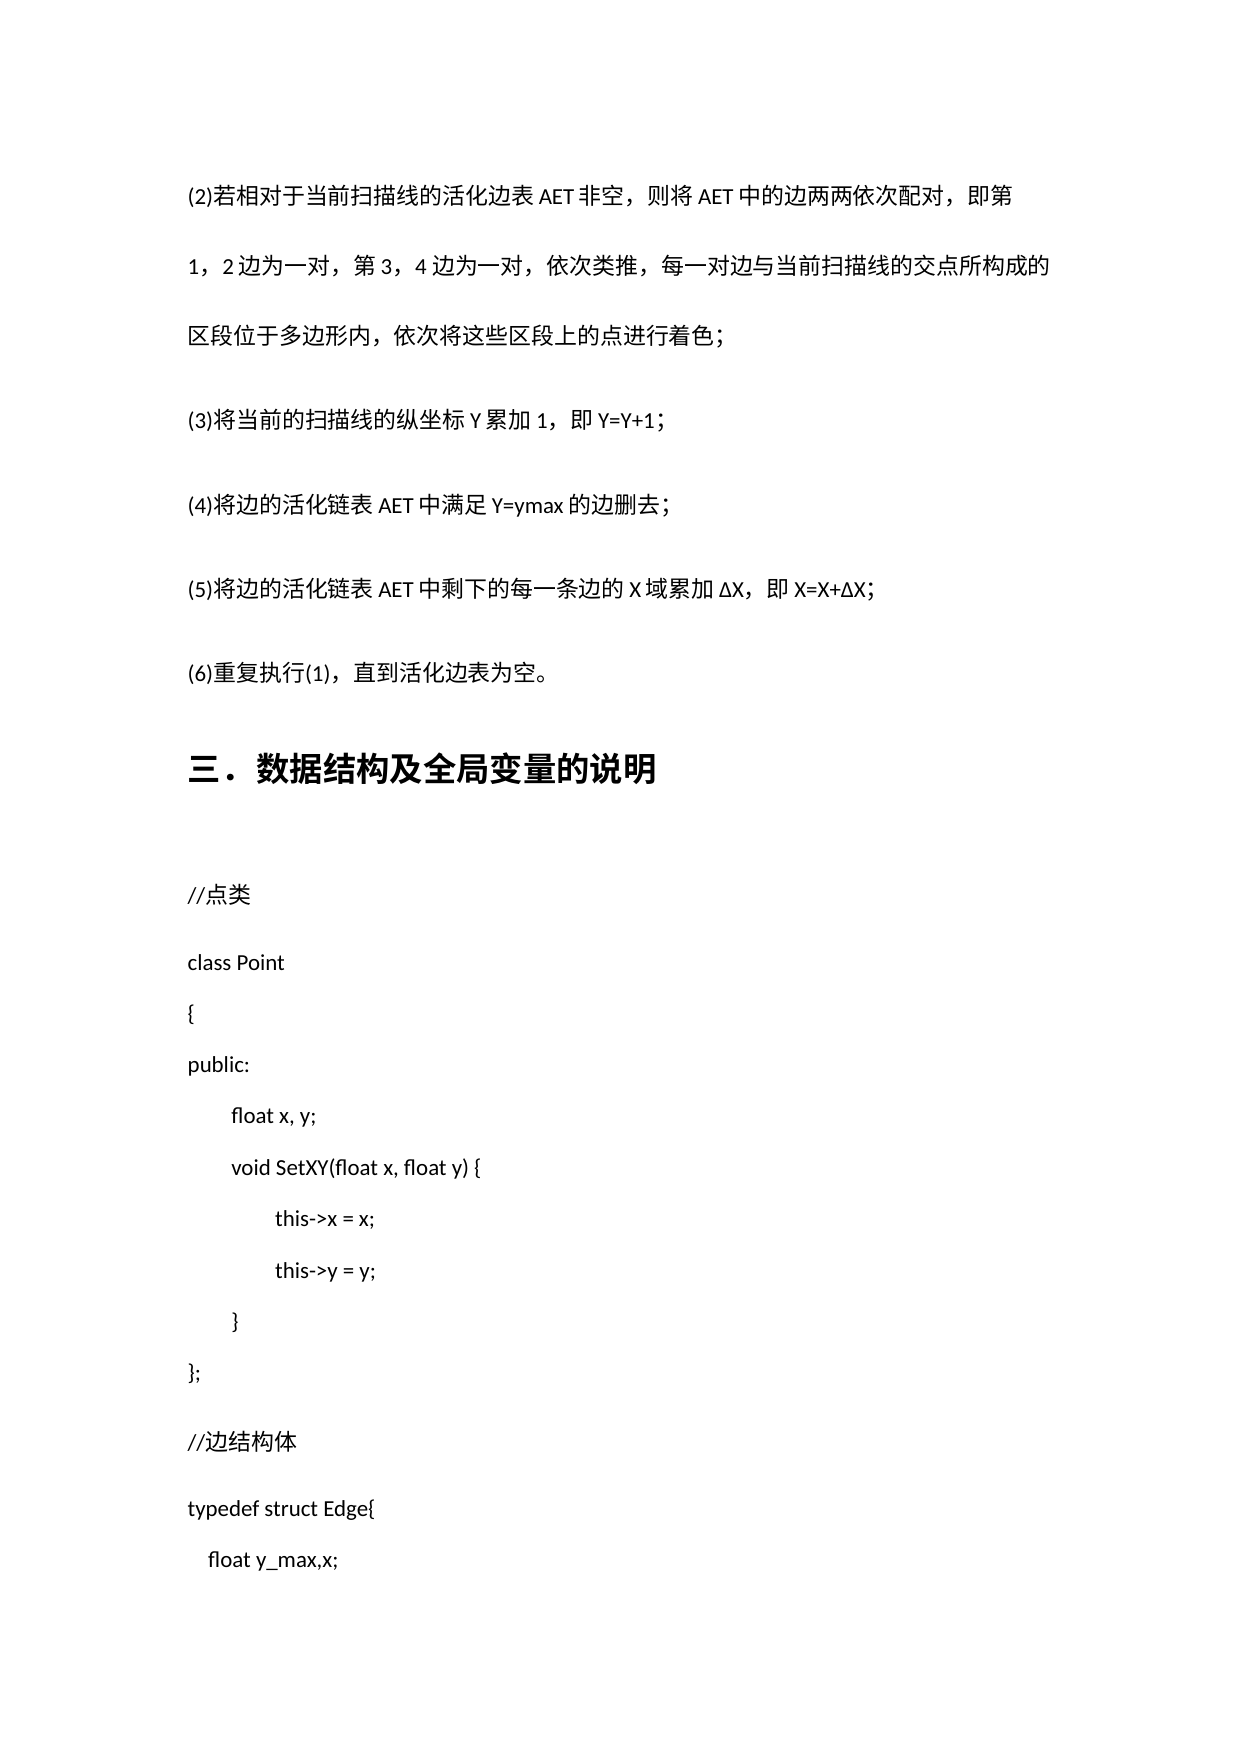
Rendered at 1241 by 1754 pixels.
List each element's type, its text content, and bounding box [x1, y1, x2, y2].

text (4)将边的活化链表AET中满足Y=ymax的边删去； [187, 471, 1053, 536]
text //边结构体 [187, 1408, 1053, 1473]
text float x, y; [187, 1099, 1053, 1132]
text this->y = y; [187, 1253, 1053, 1286]
text typedef struct Edge{ [187, 1492, 1053, 1524]
text } [187, 1305, 1053, 1337]
text public: [187, 1048, 1053, 1081]
text }; [187, 1356, 1053, 1389]
text void SetXY(float x, float y) { [187, 1151, 1053, 1183]
text float y_max,x; [187, 1543, 1053, 1576]
subtitle 数据结构及全局变量的说明 [187, 734, 1053, 799]
text this->x = x; [187, 1202, 1053, 1235]
text { [187, 997, 1053, 1029]
text (3)将当前的扫描线的纵坐标Y累加1，即Y=Y+1； [187, 386, 1053, 451]
text (2)若相对于当前扫描线的活化边表AET非空，则将AET中的边两两依次配对，即第1，2边为一对，第3，4 边为一对，依次类推，每一对边与当前扫描线的交点所构成的区段位于多边形内，依次将这些区段上的点进行着色； [187, 162, 1053, 367]
text //点类 [187, 861, 1053, 926]
text class Point [187, 945, 1053, 978]
text (5)将边的活化链表AET中剩下的每一条边的X域累加ΔX，即X=X+ΔX； [187, 555, 1053, 620]
text (6)重复执行(1)，直到活化边表为空。 [187, 639, 1053, 704]
